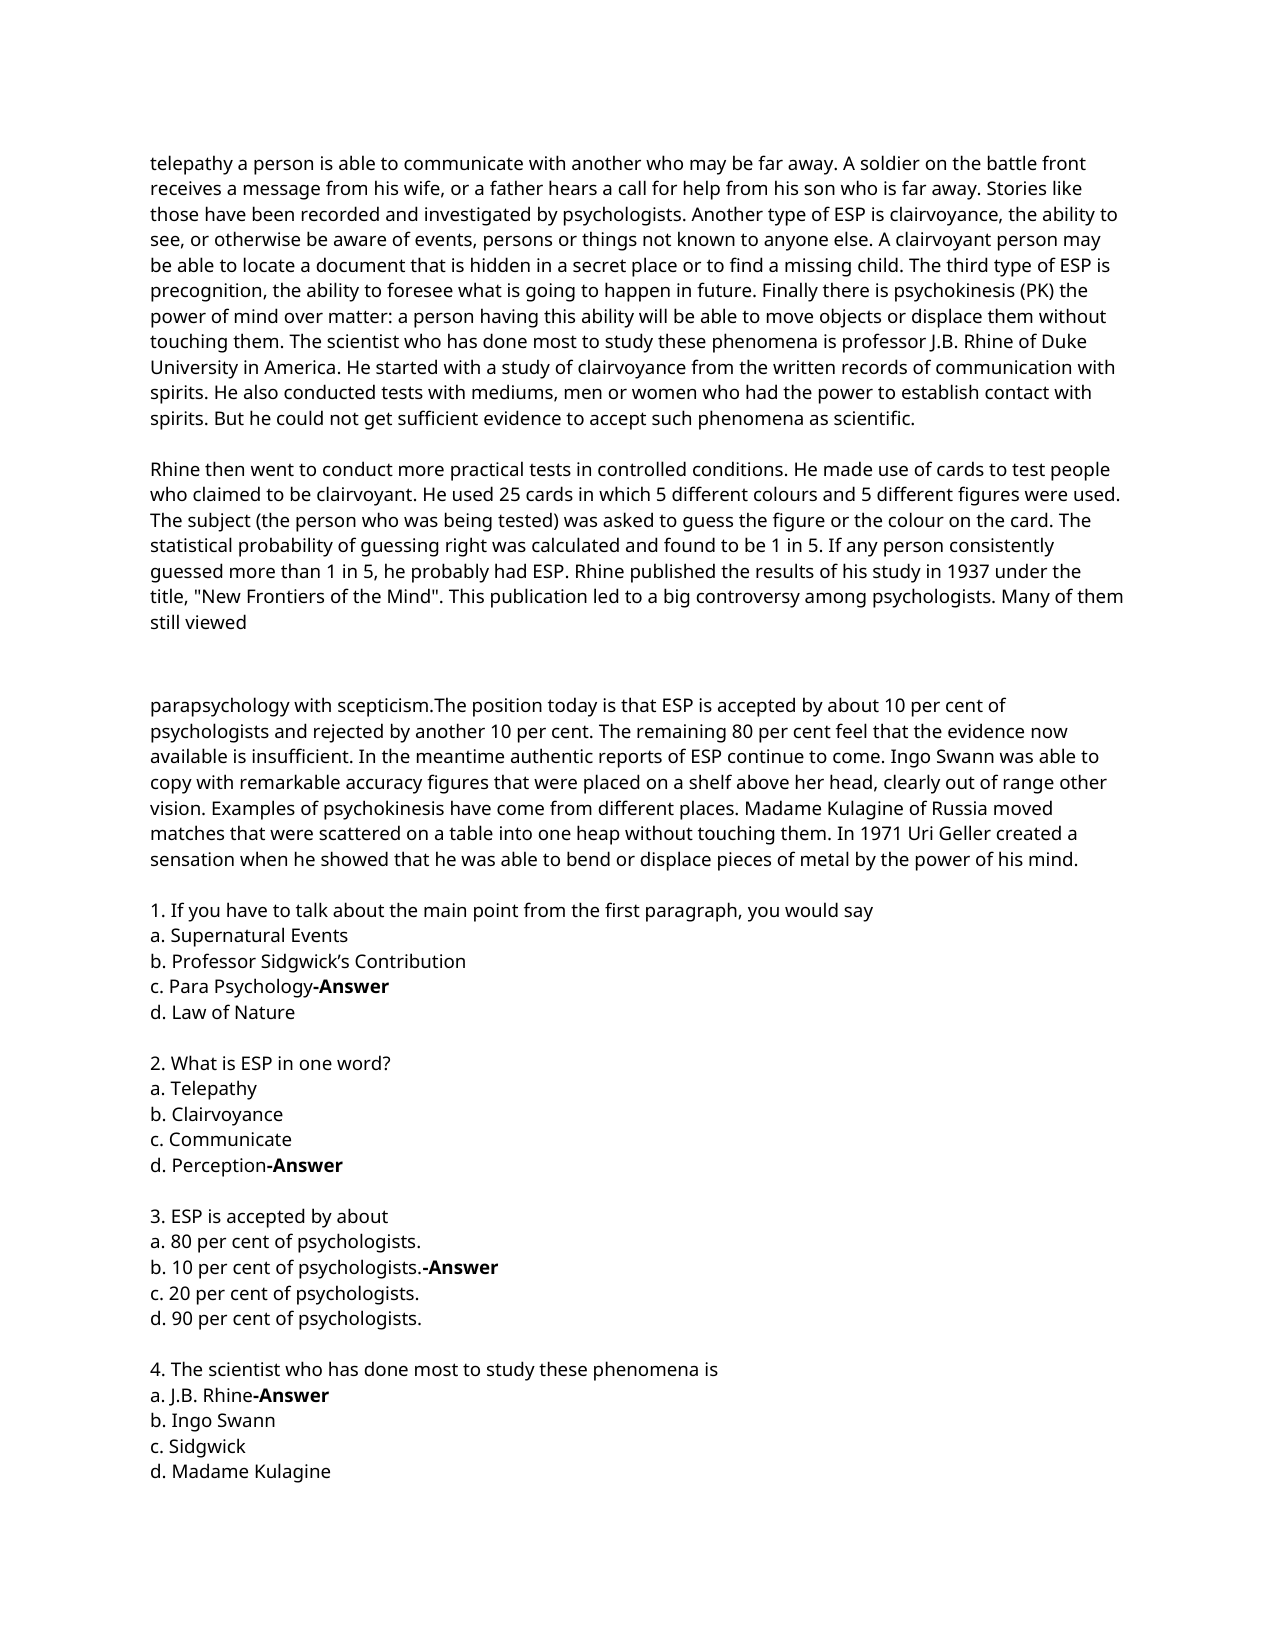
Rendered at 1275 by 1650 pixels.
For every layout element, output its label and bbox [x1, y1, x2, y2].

text [150, 664, 1125, 1484]
text [150, 150, 1125, 635]
